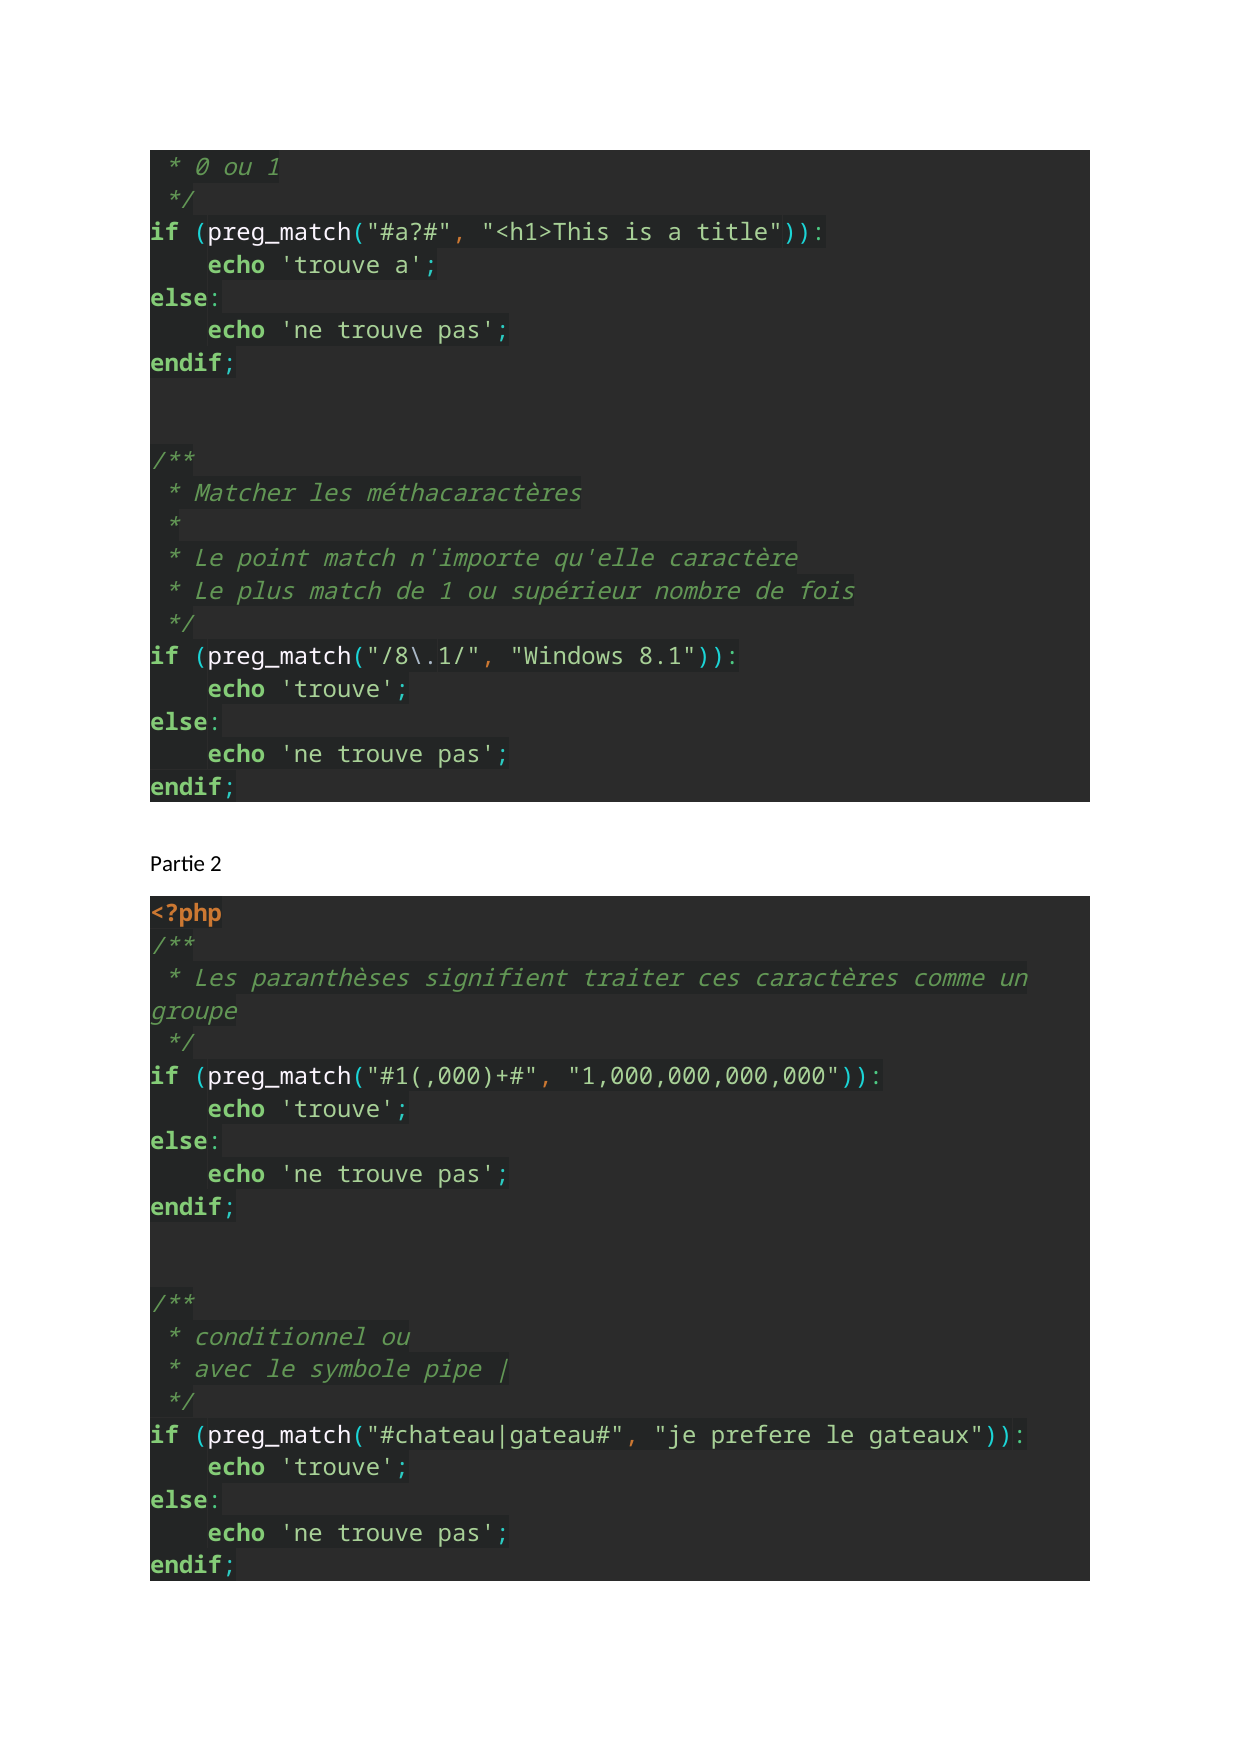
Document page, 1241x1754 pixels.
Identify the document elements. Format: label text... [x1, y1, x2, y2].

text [150, 896, 1090, 1581]
text Partie 2 [150, 849, 1090, 877]
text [150, 150, 1090, 802]
